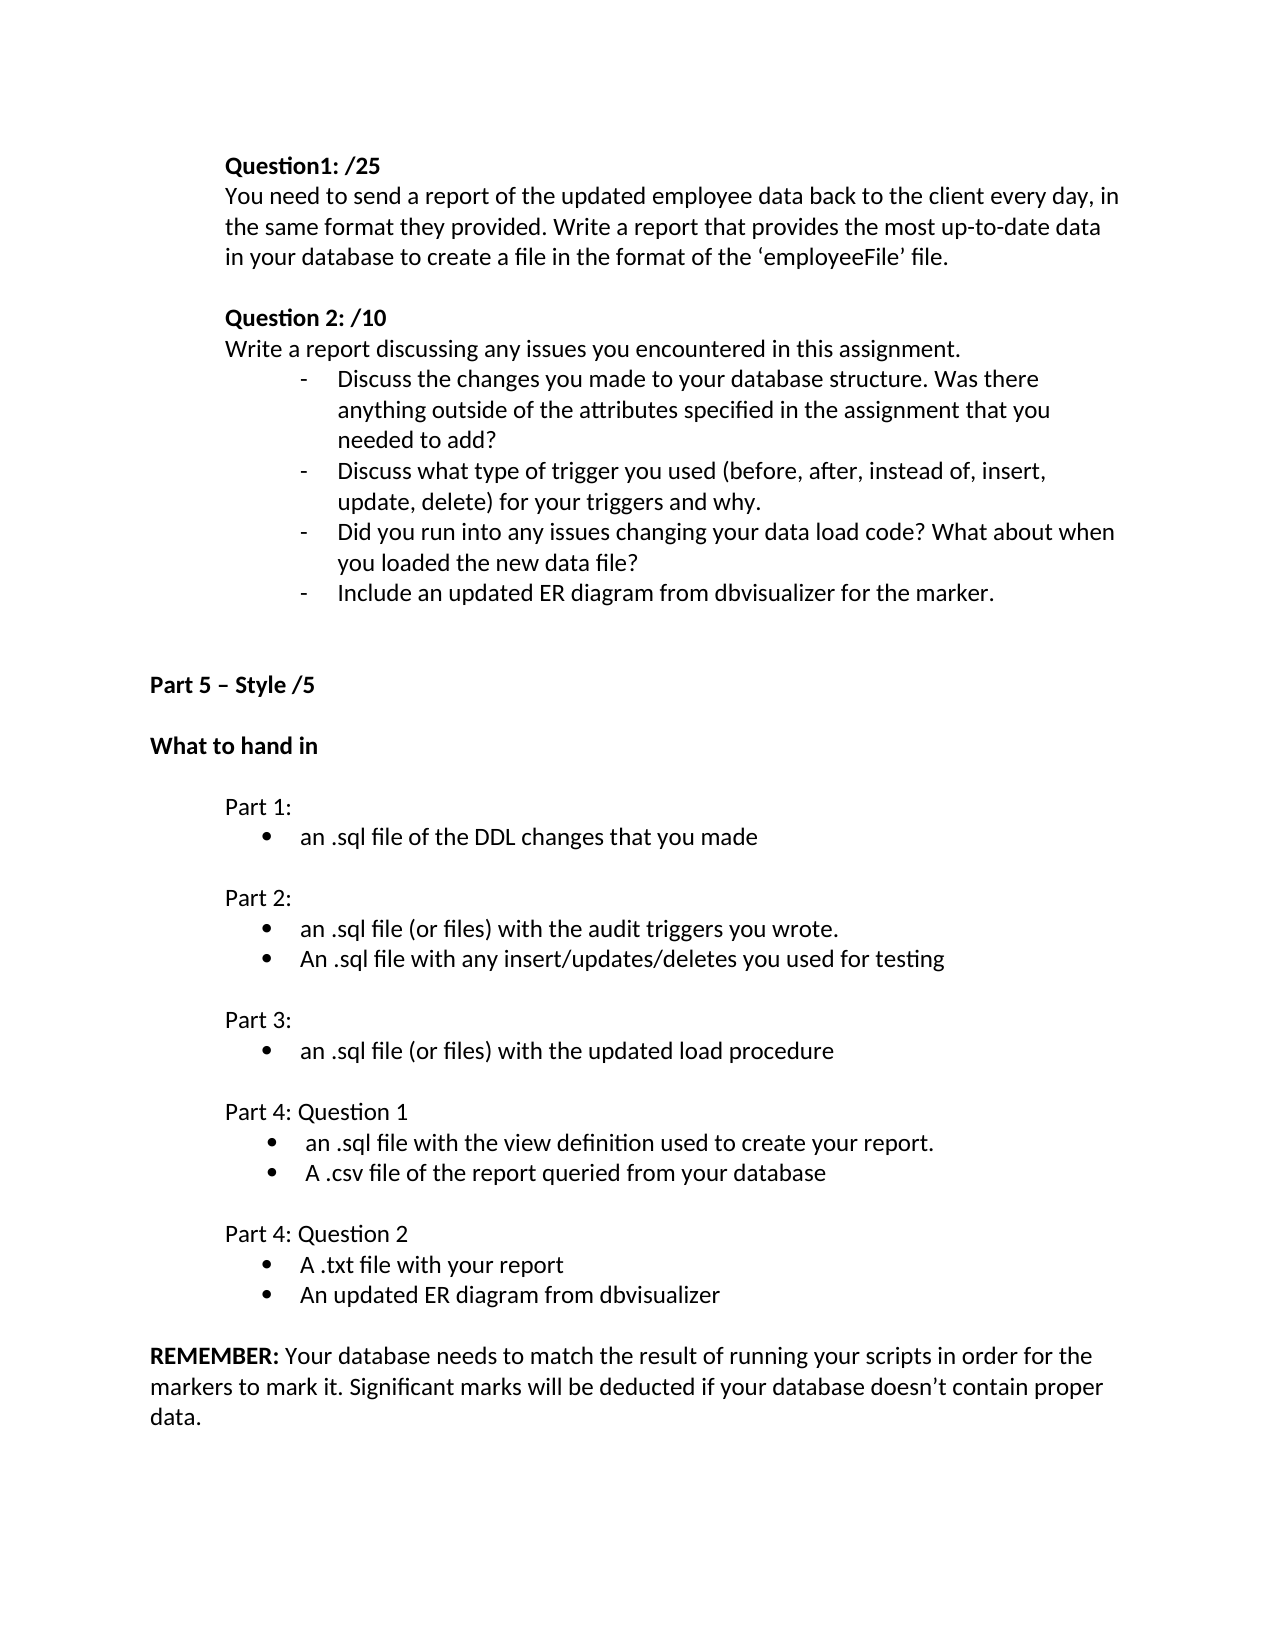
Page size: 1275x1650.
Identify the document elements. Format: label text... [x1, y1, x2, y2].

list Did you run into any issues changing your data load code? What about when you loaded the new data file? [300, 516, 1125, 577]
list Discuss what type of trigger you used (before, after, instead of, insert, update, delete) for your triggers and why. [300, 455, 1125, 516]
text You need to send a report of the updated employee data back to the client every day, in the same format they provided. Write a report that provides the most up-to-date data in your database to create a file in the format of the ‘employeeFile’ file. [225, 181, 1125, 272]
text Part 1: [150, 791, 1125, 821]
text REMEMBER: Your database needs to match the result of running your scripts in order for the markers to mark it. Significant marks will be deducted if your database doesn’t contain proper data. [150, 1340, 1125, 1432]
text Question 2: /10 [225, 303, 1125, 333]
text Write a report discussing any issues you encountered in this assignment. [225, 333, 1125, 364]
text What to hand in [150, 730, 1125, 760]
list an .sql file of the DDL changes that you made [262, 821, 1125, 852]
list A .txt file with your report [262, 1249, 1125, 1279]
list A .csv file of the report queried from your database [268, 1157, 1125, 1188]
text Part 4: Question 1 [150, 1096, 1125, 1127]
text Part 4: Question 2 [225, 1218, 1125, 1249]
list an .sql file (or files) with the audit triggers you wrote. [262, 913, 1125, 943]
list an .sql file with the view definition used to create your report. [268, 1127, 1125, 1157]
list an .sql file (or files) with the updated load procedure [262, 1035, 1125, 1066]
text Part 5 – Style /5 [150, 669, 1125, 699]
list Include an updated ER diagram from dbvisualizer for the marker. [300, 577, 1125, 608]
text Part 2: [225, 882, 1125, 913]
list An .sql file with any insert/updates/deletes you used for testing [262, 943, 1125, 974]
list An updated ER diagram from dbvisualizer [262, 1279, 1125, 1310]
text Question1: /25 [225, 150, 1125, 181]
list Discuss the changes you made to your database structure. Was there anything outside of the attributes specified in the assignment that you needed to add? [300, 364, 1125, 455]
text Part 3: [225, 1004, 1125, 1035]
